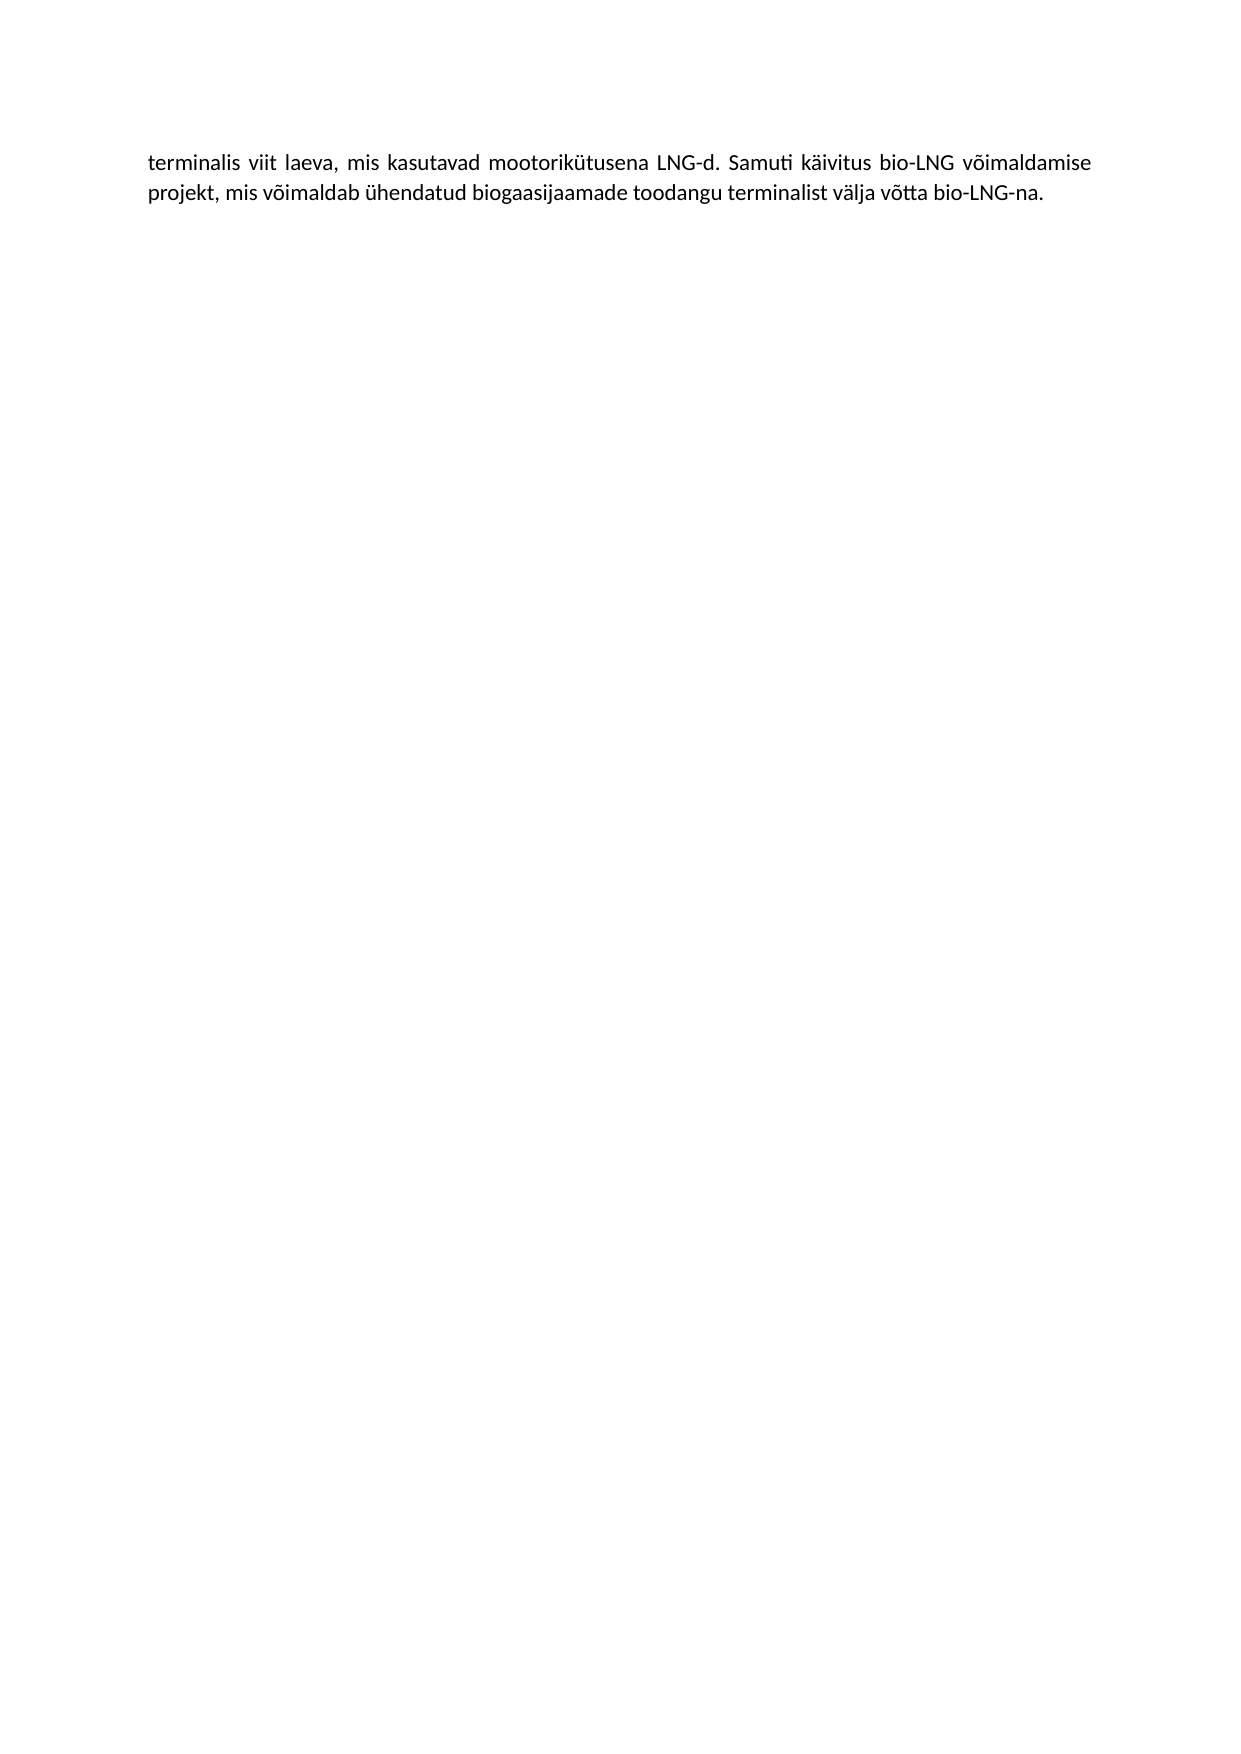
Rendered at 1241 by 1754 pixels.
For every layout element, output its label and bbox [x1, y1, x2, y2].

text [148, 148, 1093, 206]
